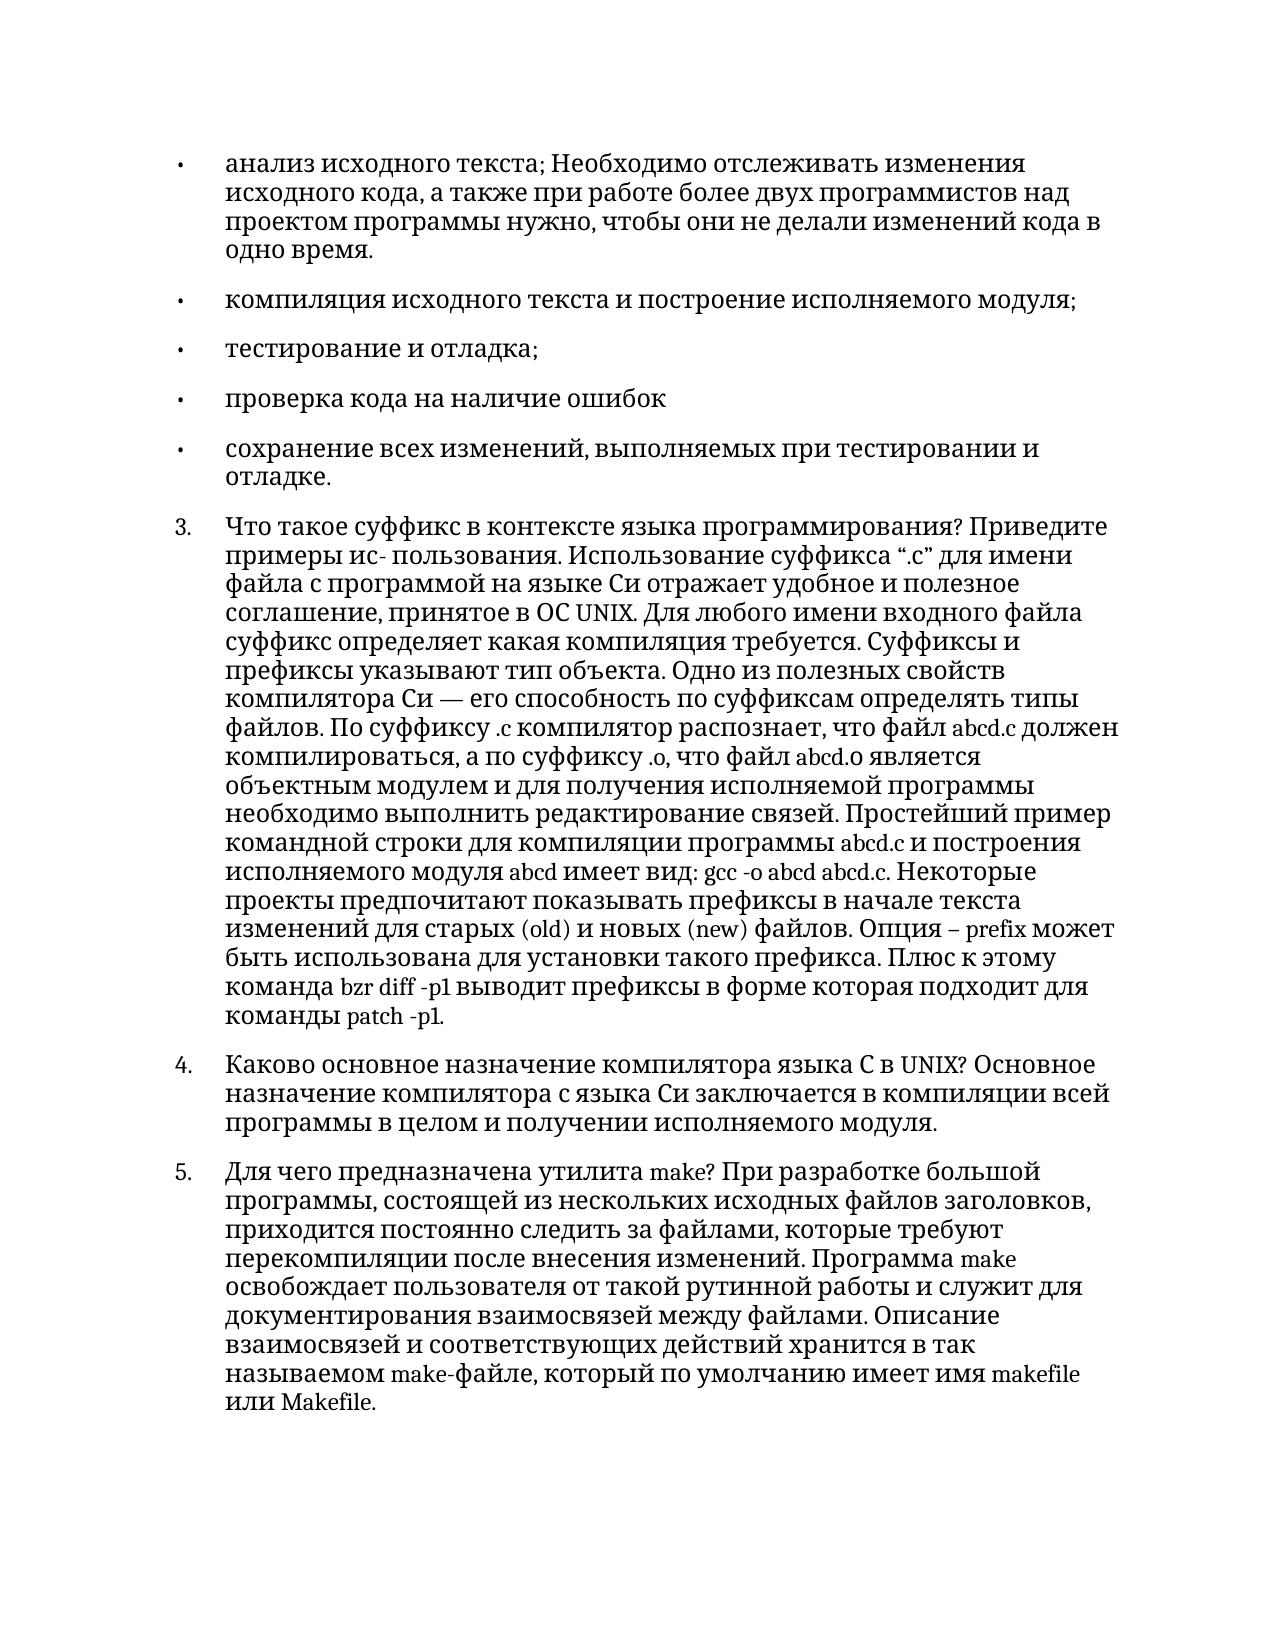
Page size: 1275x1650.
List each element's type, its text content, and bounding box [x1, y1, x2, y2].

list компиляция исходного текста и построение исполняемого модуля; [175, 286, 1125, 314]
list проверка кода на наличие ошибок [175, 385, 1125, 414]
list анализ исходного текста; Необходимо отслеживать изменения исходного кода, а также при работе более двух программистов над проектом программы нужно, чтобы они не делали изменений кода в одно время. [175, 150, 1125, 265]
list Каково основное назначение компилятора языка С в UNIX? Основное назначение компилятора с языка Си заключается в компиляции всей программы в целом и получении исполняемого модуля. [175, 1051, 1125, 1137]
list Для чего предназначена утилита make? При разработке большой программы, состоящей из нескольких исходных файлов заголовков, приходится постоянно следить за файлами, которые требуют перекомпиляции после внесения изменений. Программа make освобождает пользователя от такой рутинной работы и служит для документирования взаимосвязей между файлами. Описание взаимосвязей и соответствующих действий хранится в так называемом make-файле, который по умолчанию имеет имя makefile или Makefile. [175, 1158, 1125, 1417]
list Что такое суффикс в контексте языка программирования? Приведите примеры ис- пользования. Использование суффикса “.с” для имени файла с программой на языке Си отражает удобное и полезное соглашение, принятое в ОС UNIX. Для любого имени входного файла суффикс определяет какая компиляция требуется. Суффиксы и префиксы указывают тип объекта. Одно из полезных свойств компилятора Си — его способность по суффиксам определять типы файлов. По суффиксу .c компилятор распознает, что файл abcd.c должен компилироваться, а по суффиксу .o, что файл abcd.о является объектным модулем и для получения исполняемой программы необходимо выполнить редактирование связей. Простейший пример командной строки для компиляции программы abcd.c и построения исполняемого модуля abcd имеет вид: gcc -o abcd abcd.c. Некоторые проекты предпочитают показывать префиксы в начале текста изменений для старых (old) и новых (new) файлов. Опция – prefix может быть использована для установки такого префикса. Плюс к этому команда bzr diff -p1 выводит префиксы в форме которая подходит для команды patch -p1. [175, 513, 1125, 1030]
list сохранение всех изменений, выполняемых при тестировании и отладке. [175, 434, 1125, 492]
list тестирование и отладка; [175, 335, 1125, 364]
